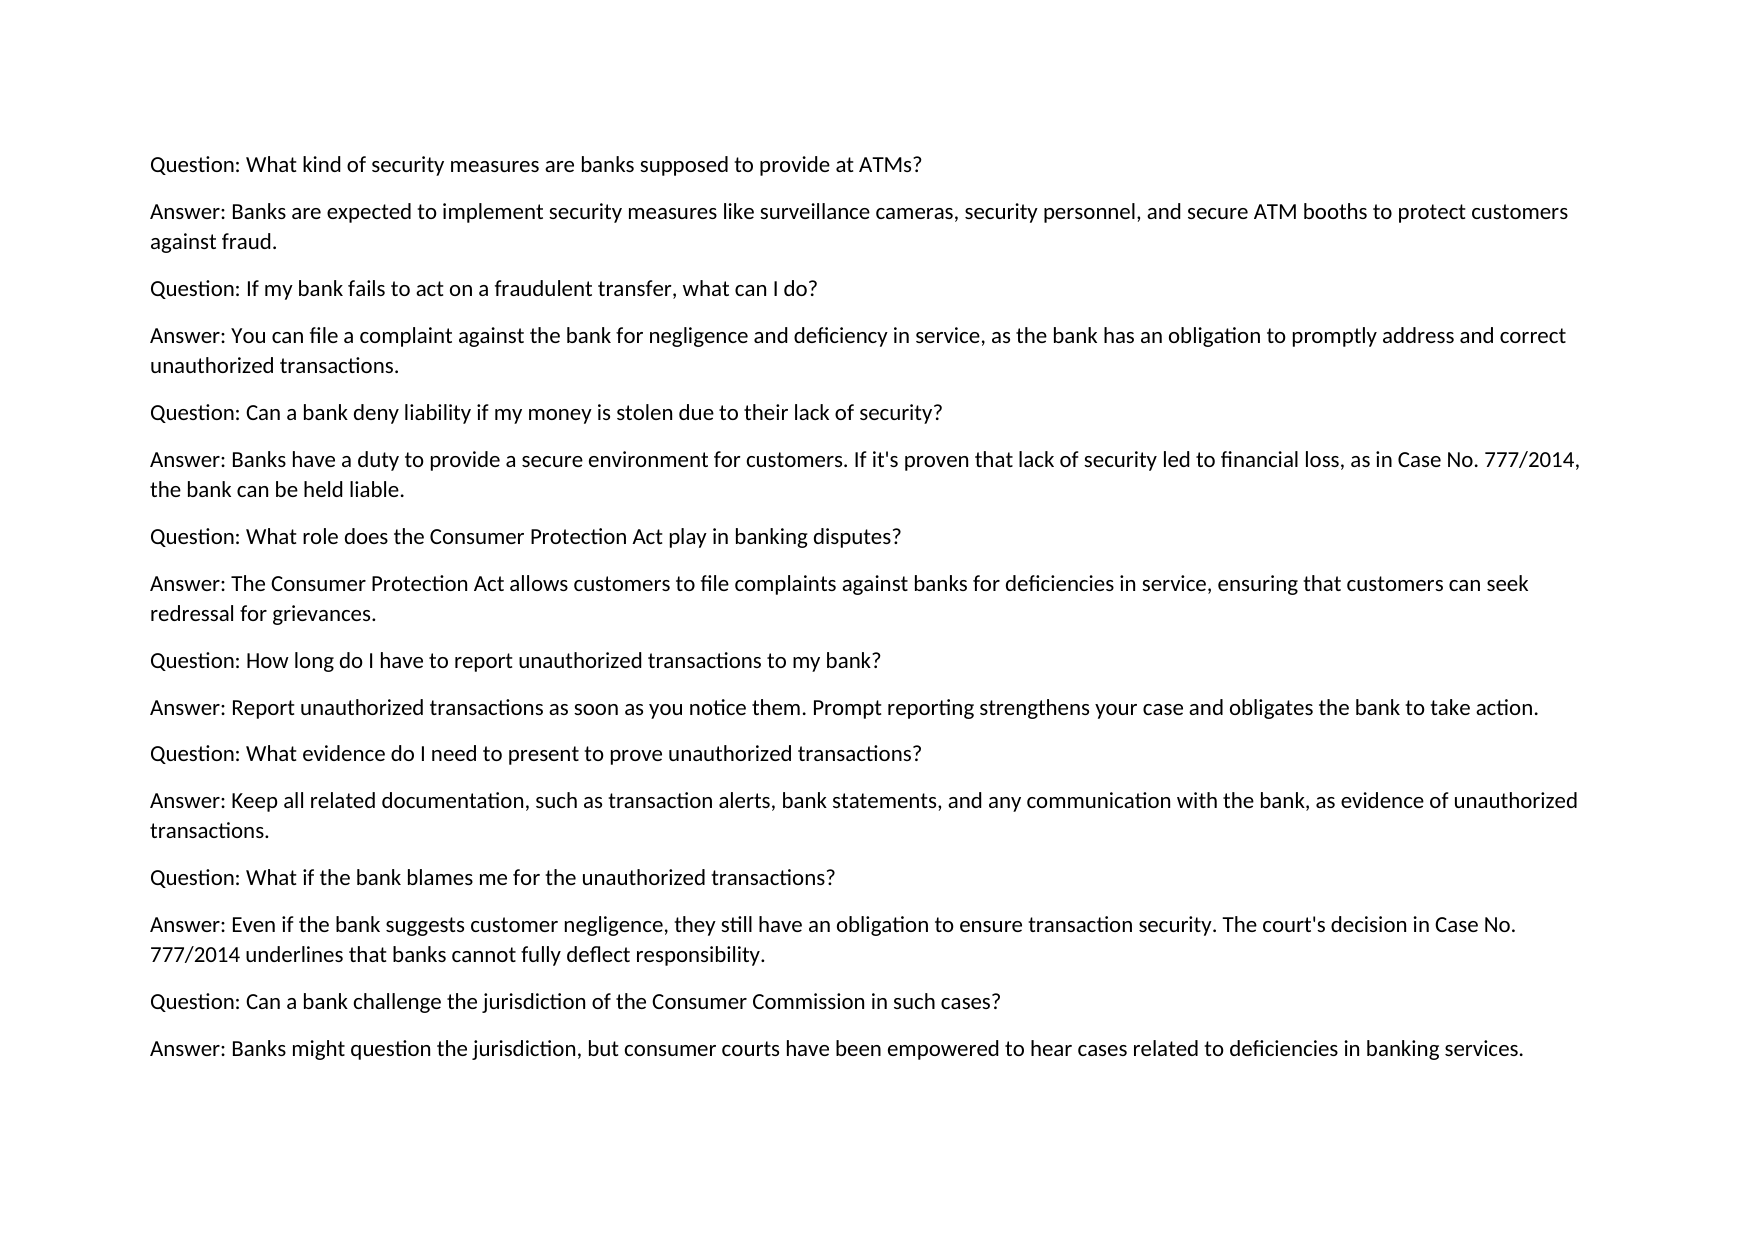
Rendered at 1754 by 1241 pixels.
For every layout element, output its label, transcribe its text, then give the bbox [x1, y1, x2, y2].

text Answer: Banks have a duty to provide a secure environment for customers. If it's proven that lack of security led to financial loss, as in Case No. 777/2014, the bank can be held liable. [150, 445, 1604, 503]
text Answer: Banks are expected to implement security measures like surveillance cameras, security personnel, and secure ATM booths to protect customers against fraud. [150, 197, 1604, 255]
text Answer: Report unauthorized transactions as soon as you notice them. Prompt reporting strengthens your case and obligates the bank to take action. [150, 693, 1604, 721]
text Question: What evidence do I need to present to prove unauthorized transactions? [150, 739, 1604, 768]
text Answer: Keep all related documentation, such as transaction alerts, bank statements, and any communication with the bank, as evidence of unauthorized transactions. [150, 786, 1604, 845]
text Question: Can a bank deny liability if my money is stolen due to their lack of security? [150, 398, 1604, 426]
text Answer: The Consumer Protection Act allows customers to file complaints against banks for deficiencies in service, ensuring that customers can seek redressal for grievances. [150, 569, 1604, 627]
text Question: If my bank fails to act on a fraudulent transfer, what can I do? [150, 274, 1604, 302]
text Question: What kind of security measures are banks supposed to provide at ATMs? [150, 150, 1604, 178]
text Question: What if the bank blames me for the unauthorized transactions? [150, 863, 1604, 892]
text Question: What role does the Consumer Protection Act play in banking disputes? [150, 522, 1604, 550]
text Answer: Even if the bank suggests customer negligence, they still have an obligation to ensure transaction security. The court's decision in Case No. 777/2014 underlines that banks cannot fully deflect responsibility. [150, 910, 1604, 969]
text Question: How long do I have to report unauthorized transactions to my bank? [150, 646, 1604, 674]
text Answer: Banks might question the jurisdiction, but consumer courts have been empowered to hear cases related to deficiencies in banking services. [150, 1034, 1604, 1062]
text Answer: You can file a complaint against the bank for negligence and deficiency in service, as the bank has an obligation to promptly address and correct unauthorized transactions. [150, 321, 1604, 379]
text Question: Can a bank challenge the jurisdiction of the Consumer Commission in such cases? [150, 987, 1604, 1016]
